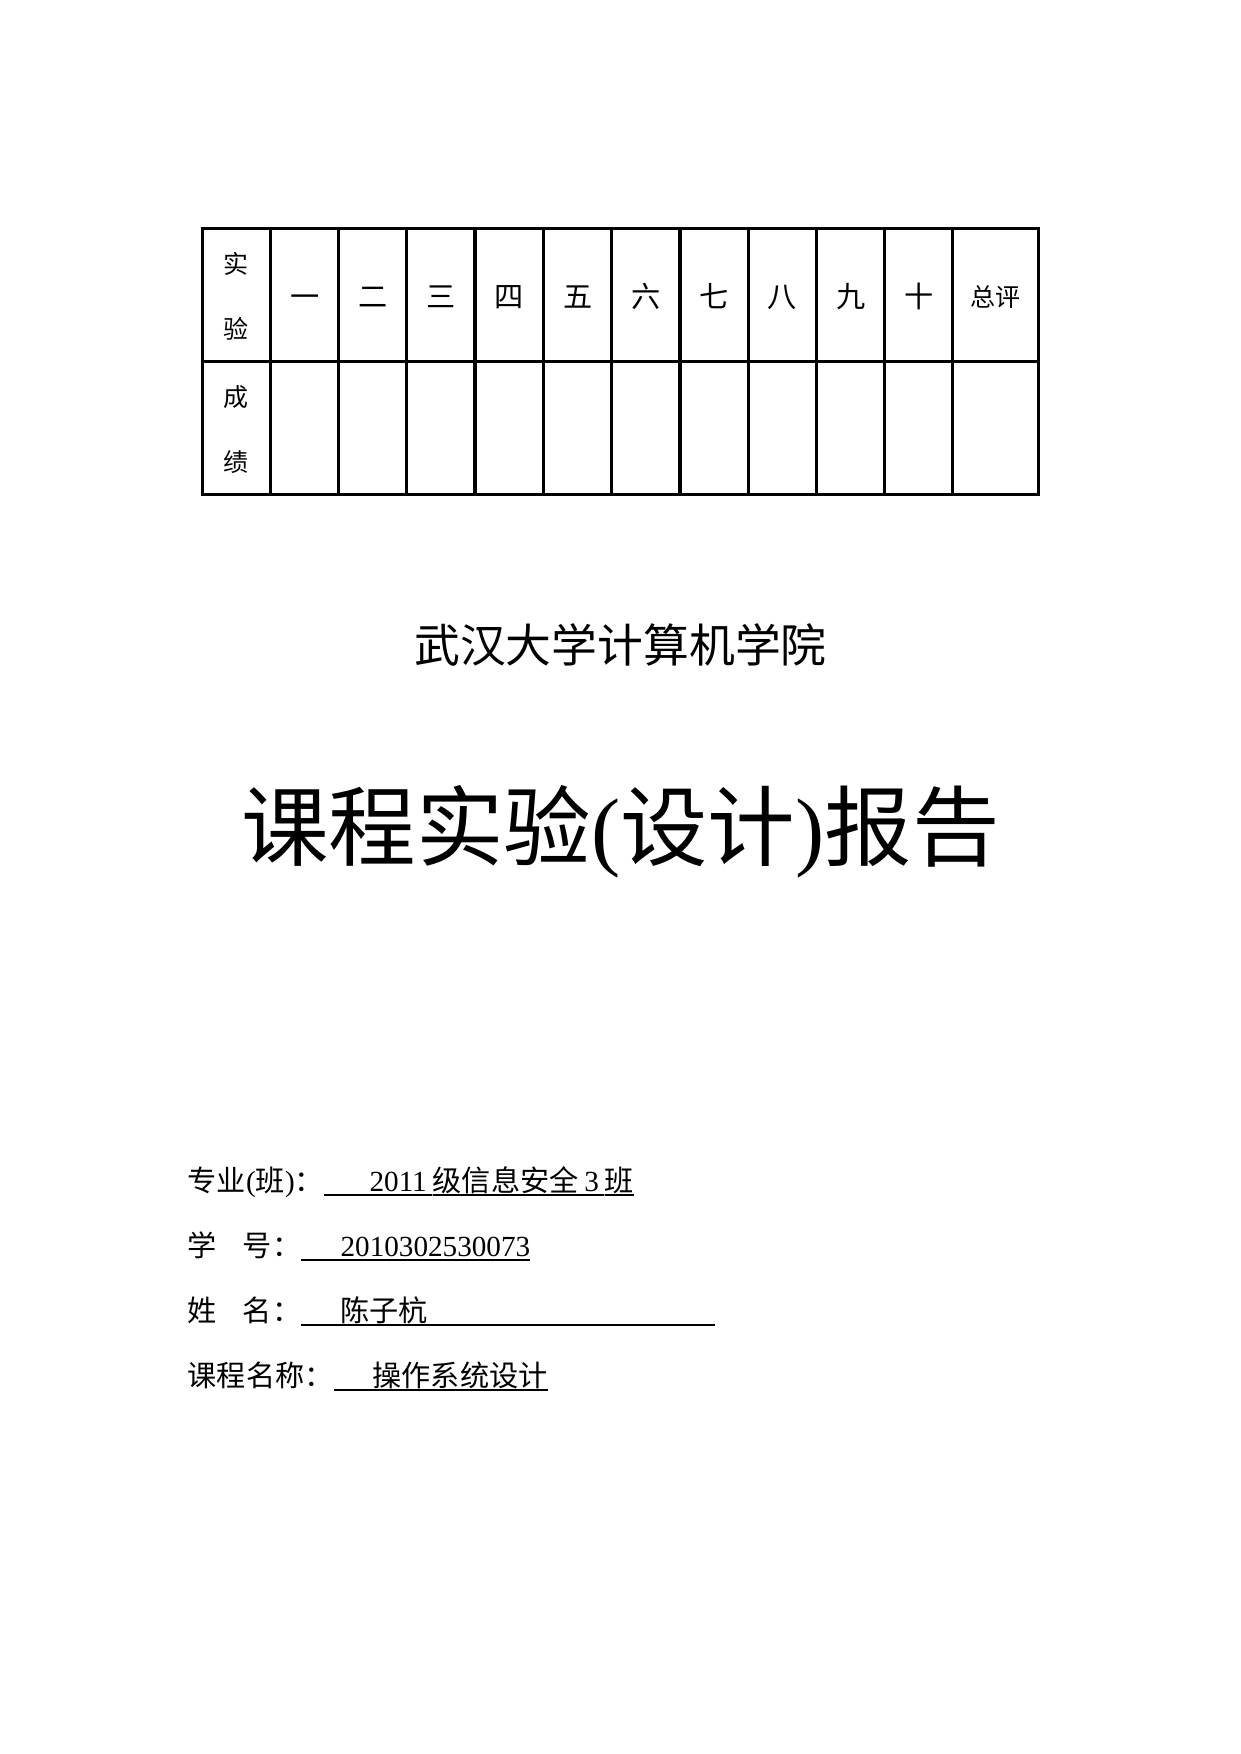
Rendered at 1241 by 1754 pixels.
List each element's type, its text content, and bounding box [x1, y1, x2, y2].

text 专业(班)： 2011级信息安全3班 [187, 1146, 1053, 1211]
table_header 五 [545, 230, 610, 360]
table_header 七 [682, 230, 747, 360]
table_cell [408, 363, 473, 493]
table_cell [340, 363, 405, 493]
table_cell [818, 363, 883, 493]
table_cell [545, 363, 610, 493]
text 学 号： 2010302530073 [187, 1211, 1053, 1276]
table_cell [750, 363, 815, 493]
table_cell 成绩 [204, 363, 269, 493]
table_header 二 [340, 230, 405, 360]
table_cell [886, 363, 951, 493]
table_header 六 [613, 230, 678, 360]
table_header 总评 [954, 230, 1037, 360]
text 姓 名： 陈子杭 [187, 1276, 1053, 1341]
table_cell [272, 363, 337, 493]
table_cell [954, 363, 1037, 493]
table_header 一 [272, 230, 337, 360]
table_cell [477, 363, 542, 493]
table_cell [682, 363, 747, 493]
table_header 八 [750, 230, 815, 360]
text 课程名称： 操作系统设计 [187, 1341, 1053, 1406]
table_cell [613, 363, 678, 493]
table_header 十 [886, 230, 951, 360]
table_header 四 [477, 230, 542, 360]
text 武汉大学计算机学院 [187, 594, 1053, 691]
table_header 三 [408, 230, 473, 360]
text 课程实验(设计)报告 [187, 756, 1053, 886]
table_header 九 [818, 230, 883, 360]
table_header 实验 [204, 230, 269, 360]
